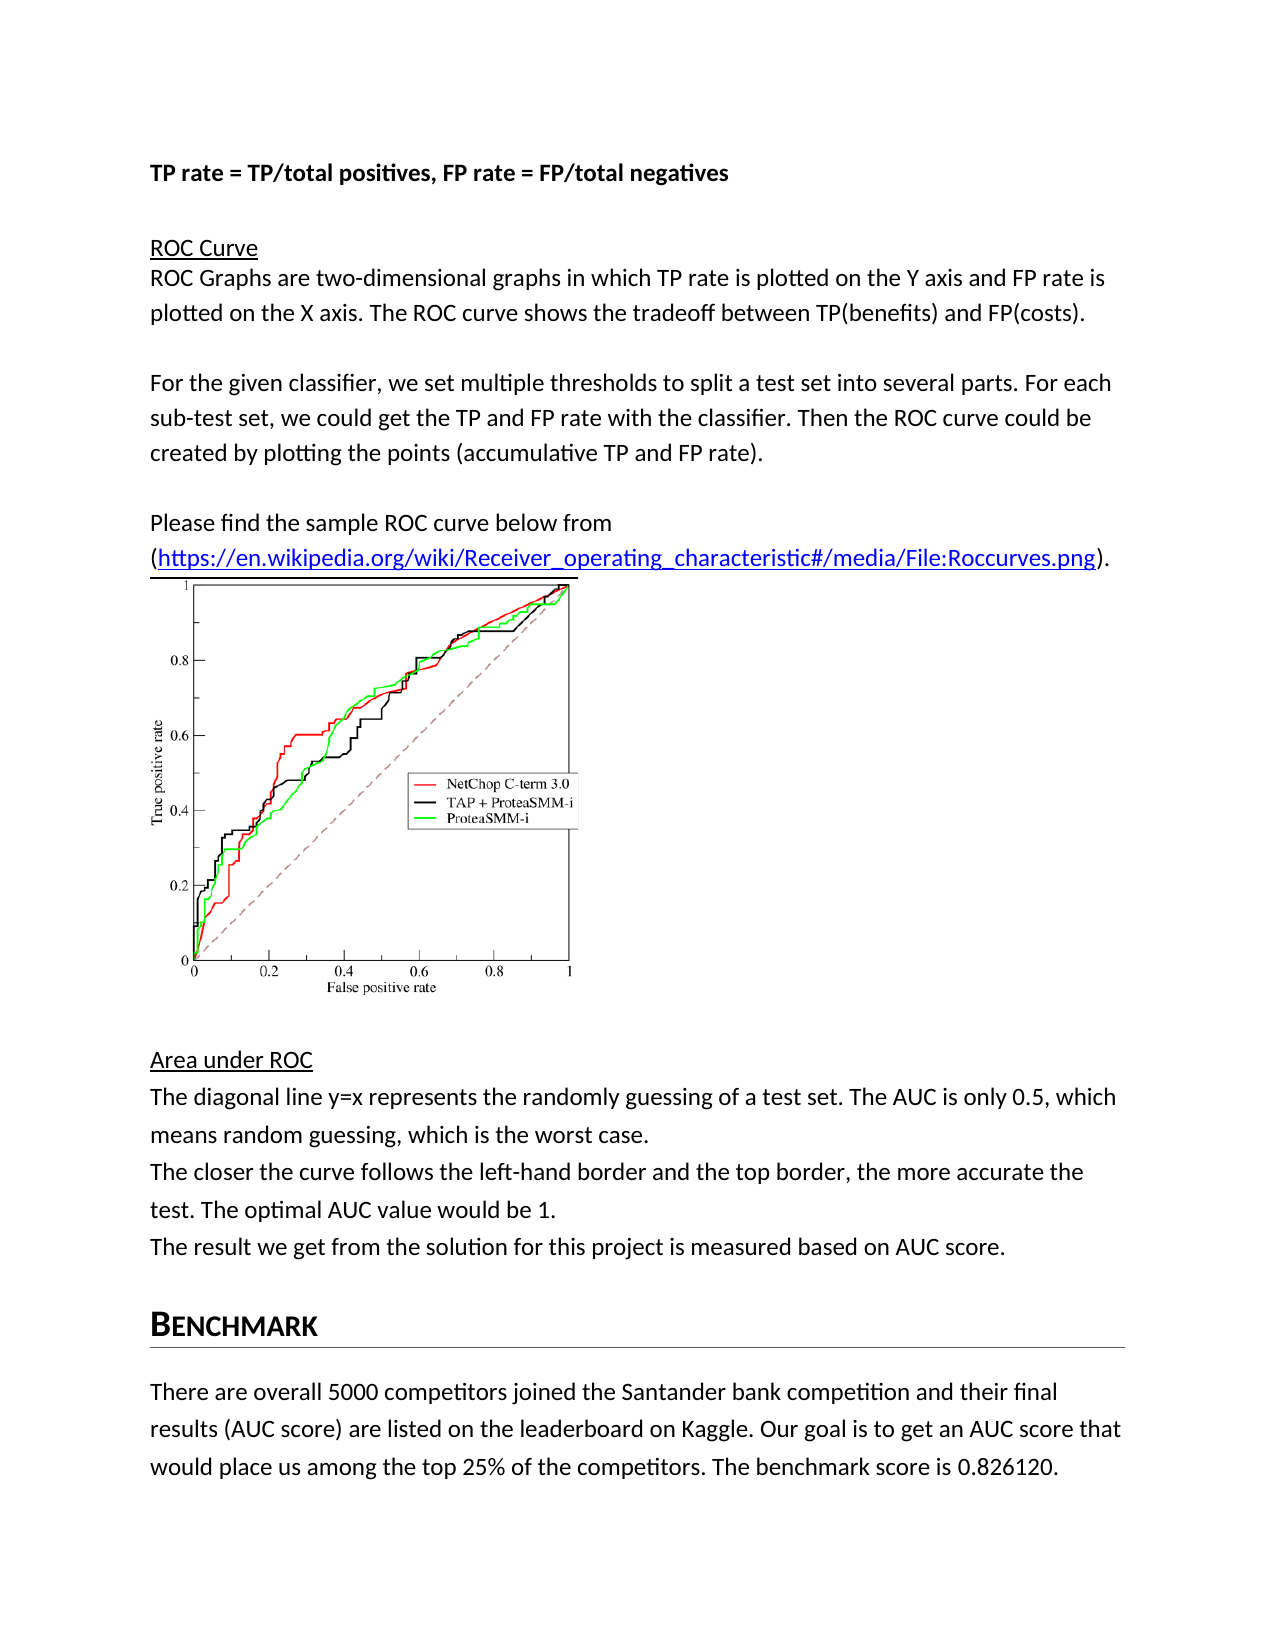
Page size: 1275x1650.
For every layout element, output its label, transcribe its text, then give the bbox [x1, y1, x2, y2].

text Area under ROC [150, 1037, 1125, 1074]
text TP rate = TP/total positives, FP rate = FP/total negatives [150, 150, 1125, 187]
text The diagonal line y=x represents the randomly guessing of a test set. The AUC is only 0.5, which means random guessing, which is the worst case. [150, 1074, 1125, 1149]
text Please find the sample ROC curve below from (https://en.wikipedia.org/wiki/Receiver_operating_characteristic#/media/File:Roccurves.png). [150, 507, 1125, 573]
text The closer the curve follows the left-hand border and the top border, the more accurate the test. The optimal AUC value would be 1. [150, 1149, 1125, 1224]
subtitle Benchmark [150, 1299, 1125, 1347]
text There are overall 5000 competitors joined the Santander bank competition and their final results (AUC score) are listed on the leaderboard on Kaggle. Our goal is to get an AUC score that would place us among the top 25% of the competitors. The benchmark score is 0.826120. [150, 1369, 1125, 1481]
text The result we get from the solution for this project is measured based on AUC score. [150, 1224, 1125, 1262]
text ROC Curve [150, 225, 1125, 262]
text For the given classifier, we set multiple thresholds to split a test set into several parts. For each sub-test set, we could get the TP and FP rate with the classifier. Then the ROC curve could be created by plotting the points (accumulative TP and FP rate). [150, 367, 1125, 468]
text ROC Graphs are two-dimensional graphs in which TP rate is plotted on the Y axis and FP rate is plotted on the X axis. The ROC curve shows the tradeoff between TP(benefits) and FP(costs). [150, 262, 1125, 328]
picture [150, 577, 579, 995]
